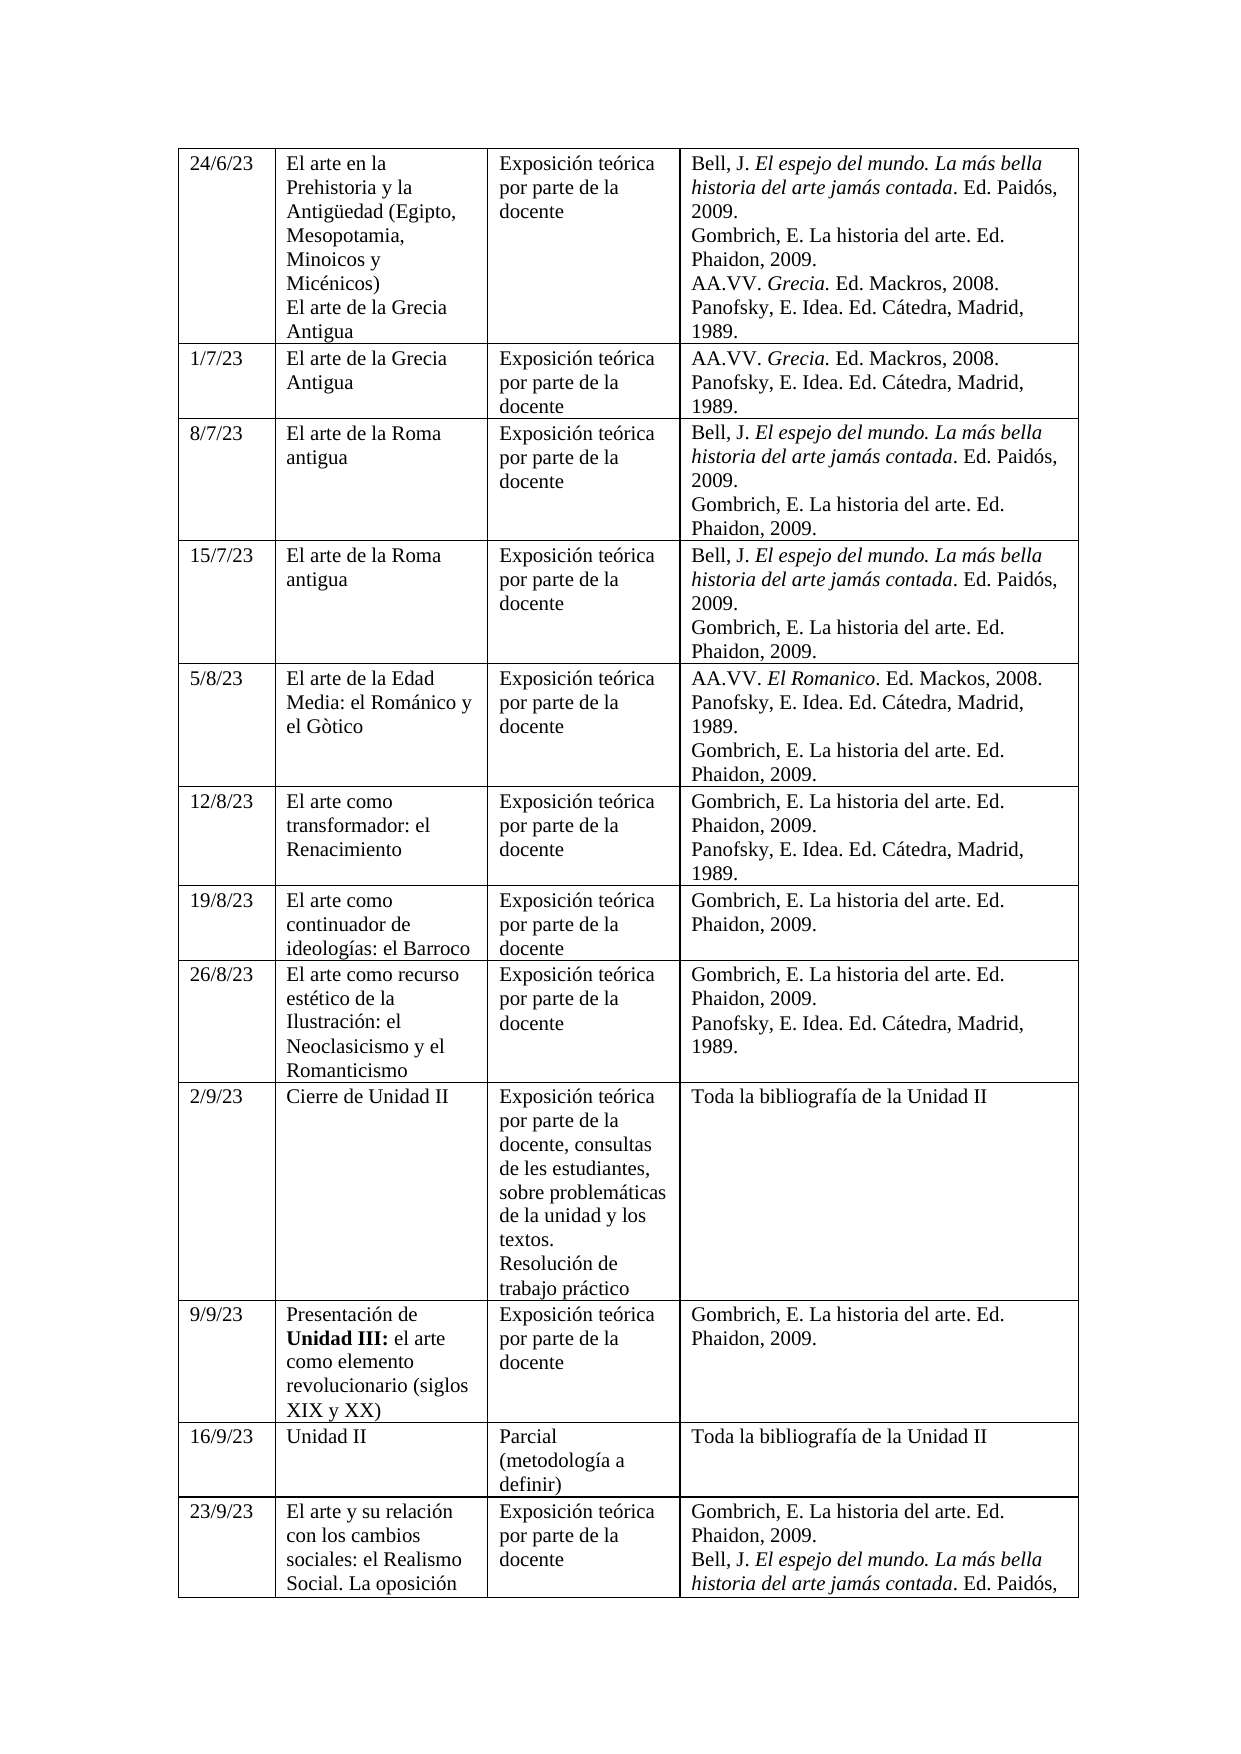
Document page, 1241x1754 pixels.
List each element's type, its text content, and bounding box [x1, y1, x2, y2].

table_header El arte en la Prehistoria y la Antigüedad (Egipto, Mesopotamia, Minoicos y Micénicos) El arte de la Grecia Antigua [276, 149, 487, 343]
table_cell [276, 1498, 487, 1597]
table_cell 8/7/23 [179, 419, 275, 540]
table_cell Exposición teórica por parte de la docente [488, 886, 679, 960]
table_cell Gombrich, E. La historia del arte. Ed. Phaidon, 2009. [681, 886, 1078, 960]
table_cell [681, 1498, 1078, 1597]
table_cell Presentación de Unidad III: el arte como elemento revolucionario (siglos XIX y XX) [276, 1301, 487, 1422]
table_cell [488, 1498, 679, 1597]
table_cell Toda la bibliografía de la Unidad II [681, 1423, 1078, 1496]
table_cell Exposición teórica por parte de la docente, consultas de les estudiantes, sobre problemáticas de la unidad y los textos. Resolución de trabajo práctico [488, 1083, 679, 1299]
table_cell Cierre de Unidad II [276, 1083, 487, 1299]
table_cell 16/9/23 [179, 1423, 275, 1496]
table_cell El arte como recurso estético de la Ilustración: el Neoclasicismo y el Romanticismo [276, 961, 487, 1082]
table_cell AA.VV. El Romanico. Ed. Mackos, 2008. Panofsky, E. Idea. Ed. Cátedra, Madrid, 1989. Gombrich, E. La historia del arte. Ed. Phaidon, 2009. [681, 664, 1078, 786]
table_cell 5/8/23 [179, 664, 275, 786]
table_cell El arte de la Roma antigua [276, 419, 487, 540]
table_cell Exposición teórica por parte de la docente [488, 419, 679, 540]
table_header 24/6/23 [179, 149, 275, 343]
table_cell 23/9/23 [179, 1498, 275, 1597]
table_cell Gombrich, E. La historia del arte. Ed. Phaidon, 2009. [681, 1301, 1078, 1422]
table_cell El arte como continuador de ideologías: el Barroco [276, 886, 487, 960]
table_cell Exposición teórica por parte de la docente [488, 664, 679, 786]
table_cell El arte de la Grecia Antigua [276, 344, 487, 418]
table_cell Toda la bibliografía de la Unidad II [681, 1083, 1078, 1299]
table_cell Exposición teórica por parte de la docente [488, 787, 679, 885]
table_cell 2/9/23 [179, 1083, 275, 1299]
table_cell Exposición teórica por parte de la docente [488, 541, 679, 663]
table_cell 19/8/23 [179, 886, 275, 960]
table_header Bell, J. El espejo del mundo. La más bella historia del arte jamás contada. Ed. Paidós, 2009. Gombrich, E. La historia del arte. Ed. Phaidon, 2009. AA.VV. Grecia. Ed. Mackros, 2008. Panofsky, E. Idea. Ed. Cátedra, Madrid, 1989. [681, 149, 1078, 343]
table_cell El arte de la Edad Media: el Románico y el Gòtico [276, 664, 487, 786]
table_header Exposición teórica por parte de la docente [488, 149, 679, 343]
table_cell Parcial (metodología a definir) [488, 1423, 679, 1496]
table_cell 15/7/23 [179, 541, 275, 663]
table_cell Exposición teórica por parte de la docente [488, 1301, 679, 1422]
table_cell Gombrich, E. La historia del arte. Ed. Phaidon, 2009. Panofsky, E. Idea. Ed. Cátedra, Madrid, 1989. [681, 961, 1078, 1082]
table_cell Unidad II [276, 1423, 487, 1496]
table_cell Exposición teórica por parte de la docente [488, 961, 679, 1082]
table_cell 26/8/23 [179, 961, 275, 1082]
table_cell El arte como transformador: el Renacimiento [276, 787, 487, 885]
table_cell El arte de la Roma antigua [276, 541, 487, 663]
table_cell AA.VV. Grecia. Ed. Mackros, 2008. Panofsky, E. Idea. Ed. Cátedra, Madrid, 1989. [681, 344, 1078, 418]
table_cell Exposición teórica por parte de la docente [488, 344, 679, 418]
table_cell 9/9/23 [179, 1301, 275, 1422]
table_cell 1/7/23 [179, 344, 275, 418]
table_cell Gombrich, E. La historia del arte. Ed. Phaidon, 2009. Panofsky, E. Idea. Ed. Cátedra, Madrid, 1989. [681, 787, 1078, 885]
table_cell 12/8/23 [179, 787, 275, 885]
